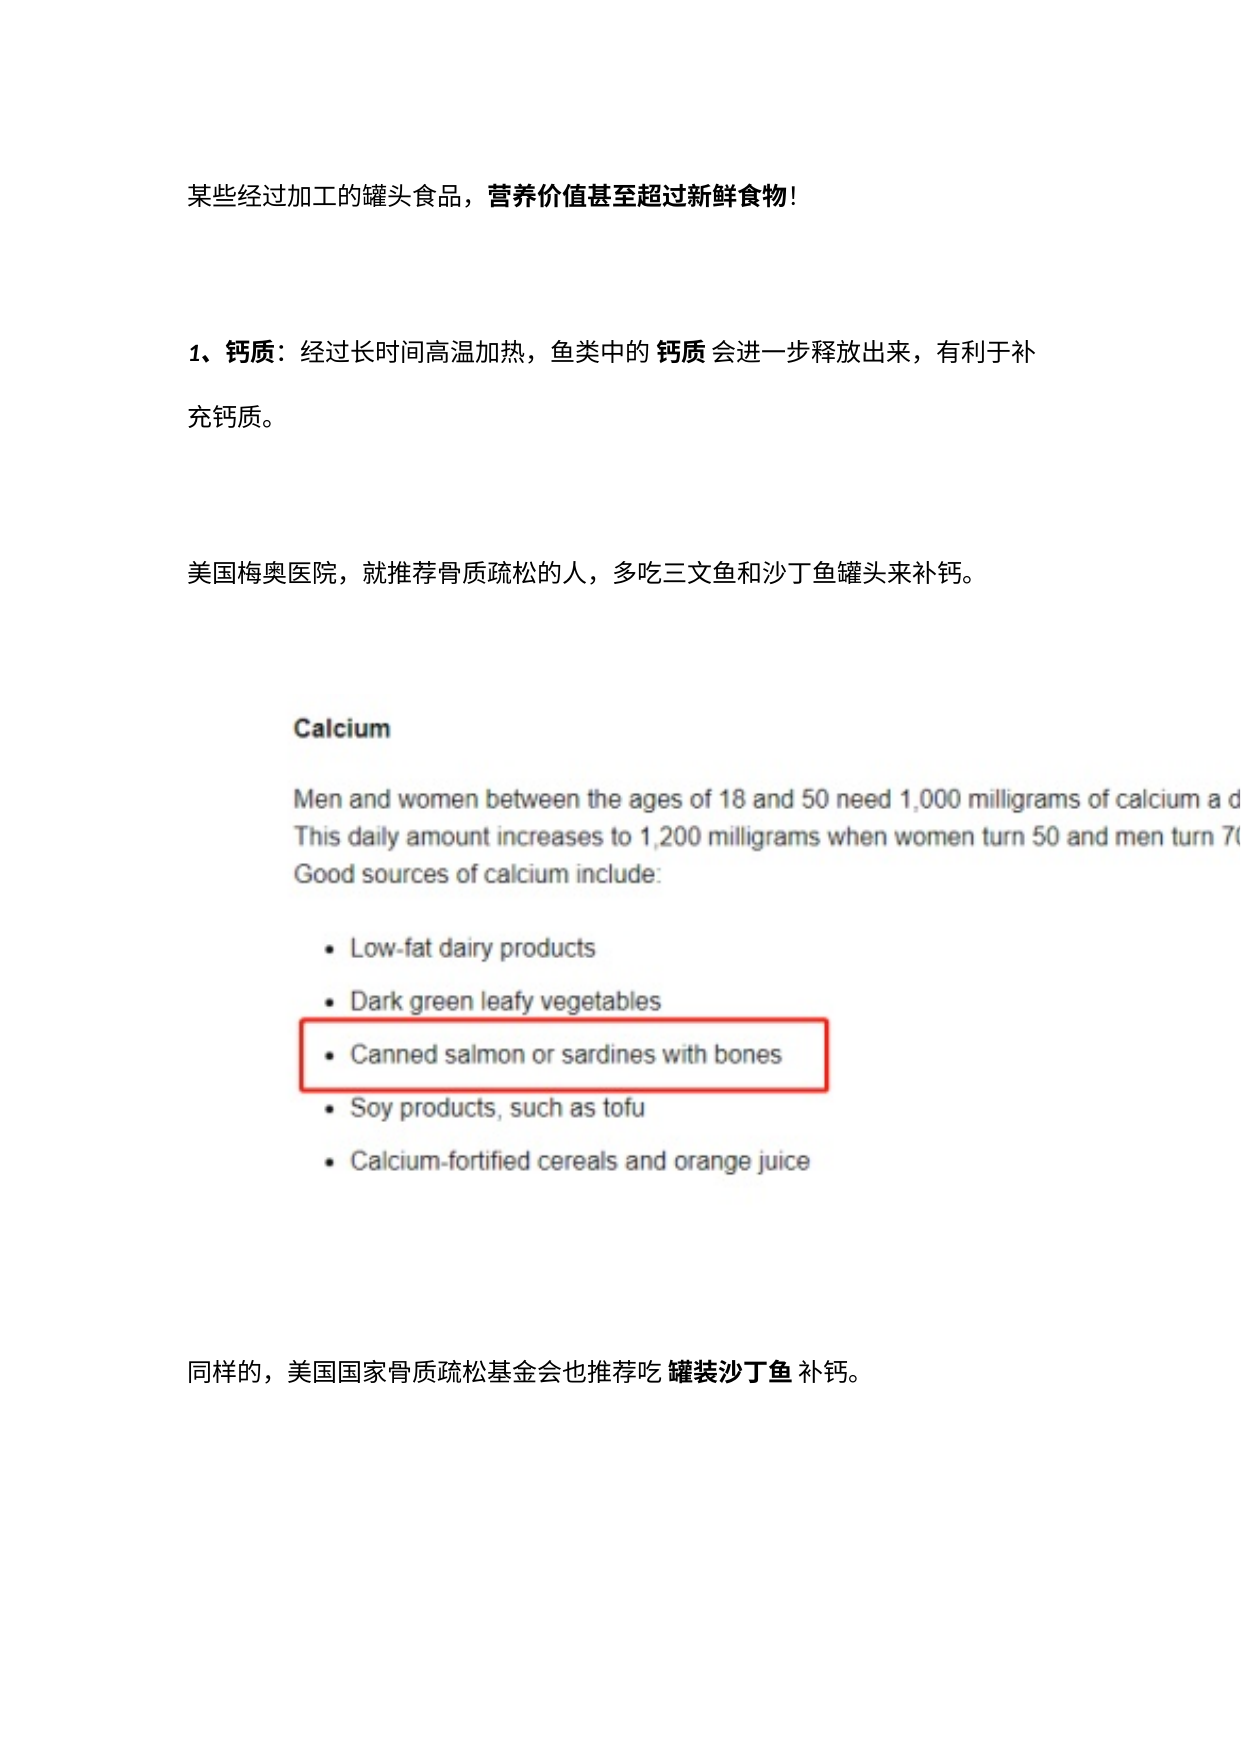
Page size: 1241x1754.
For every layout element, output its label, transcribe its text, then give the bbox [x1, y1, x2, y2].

picture [187, 694, 1241, 1239]
text 1、钙质：经过长时间高温加热，鱼类中的 钙质 会进一步释放出来，有利于补充钙质。 [187, 318, 1053, 448]
text 某些经过加工的罐头食品，营养价值甚至超过新鲜食物！ [187, 162, 1053, 227]
text 同样的，美国国家骨质疏松基金会也推荐吃 罐装沙丁鱼 补钙。 [187, 1338, 1053, 1403]
text 美国梅奥医院，就推荐骨质疏松的人，多吃三文鱼和沙丁鱼罐头来补钙。 [187, 539, 1053, 604]
